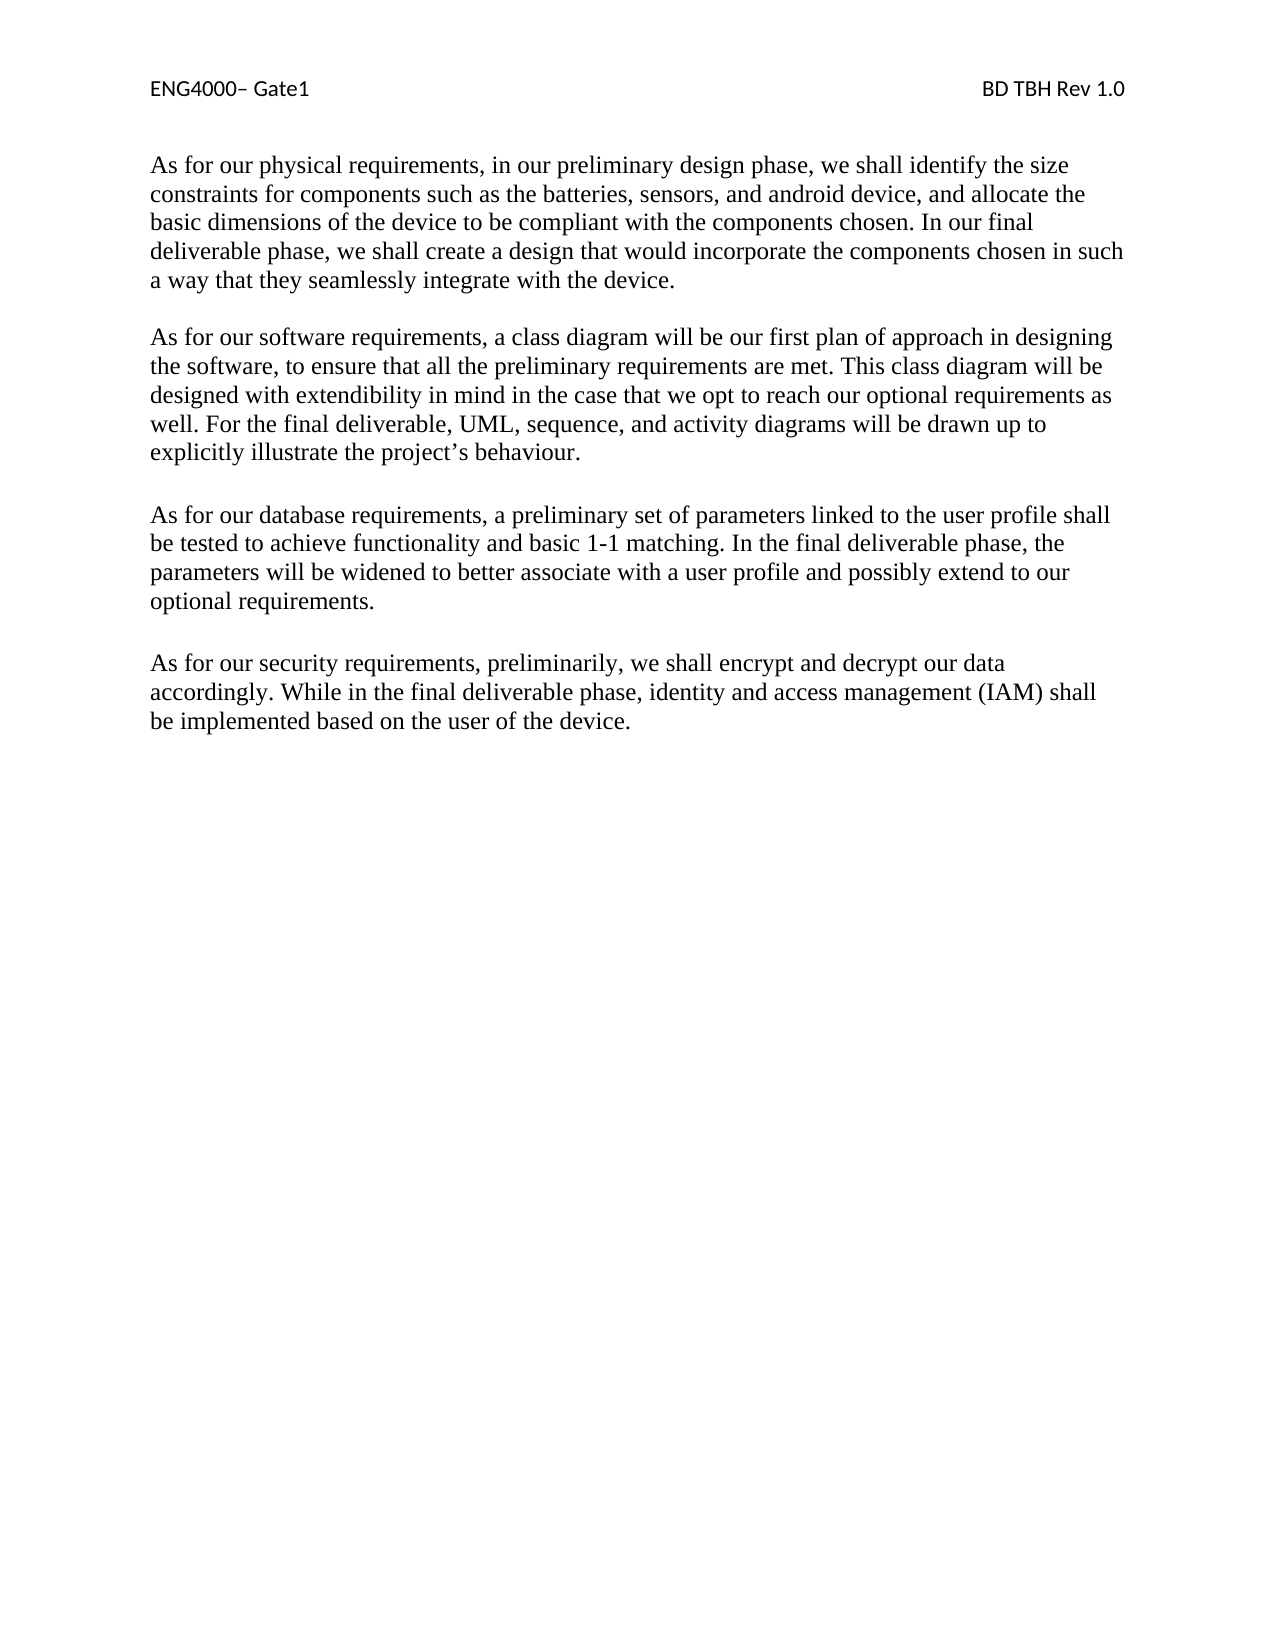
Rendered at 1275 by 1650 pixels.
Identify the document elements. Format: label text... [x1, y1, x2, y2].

text As for our security requirements, preliminarily, we shall encrypt and decrypt our data accordingly. While in the final deliverable phase, identity and access management (IAM) shall be implemented based on the user of the device. [150, 648, 1125, 734]
text As for our physical requirements, in our preliminary design phase, we shall identify the size constraints for components such as the batteries, sensors, and android device, and allocate the basic dimensions of the device to be compliant with the components chosen. In our final deliverable phase, we shall create a design that would incorporate the components chosen in such a way that they seamlessly integrate with the device. [150, 150, 1125, 294]
text As for our database requirements, a preliminary set of parameters linked to the user profile shall be tested to achieve functionality and basic 1-1 matching. In the final deliverable phase, the parameters will be widened to better associate with a user profile and possibly extend to our optional requirements. [150, 500, 1125, 615]
text As for our software requirements, a class diagram will be our first plan of approach in designing the software, to ensure that all the preliminary requirements are met. This class diagram will be designed with extendibility in mind in the case that we opt to reach our optional requirements as well. For the final deliverable, UML, sequence, and activity diagrams will be drawn up to explicitly illustrate the project’s behaviour. [150, 294, 1125, 466]
